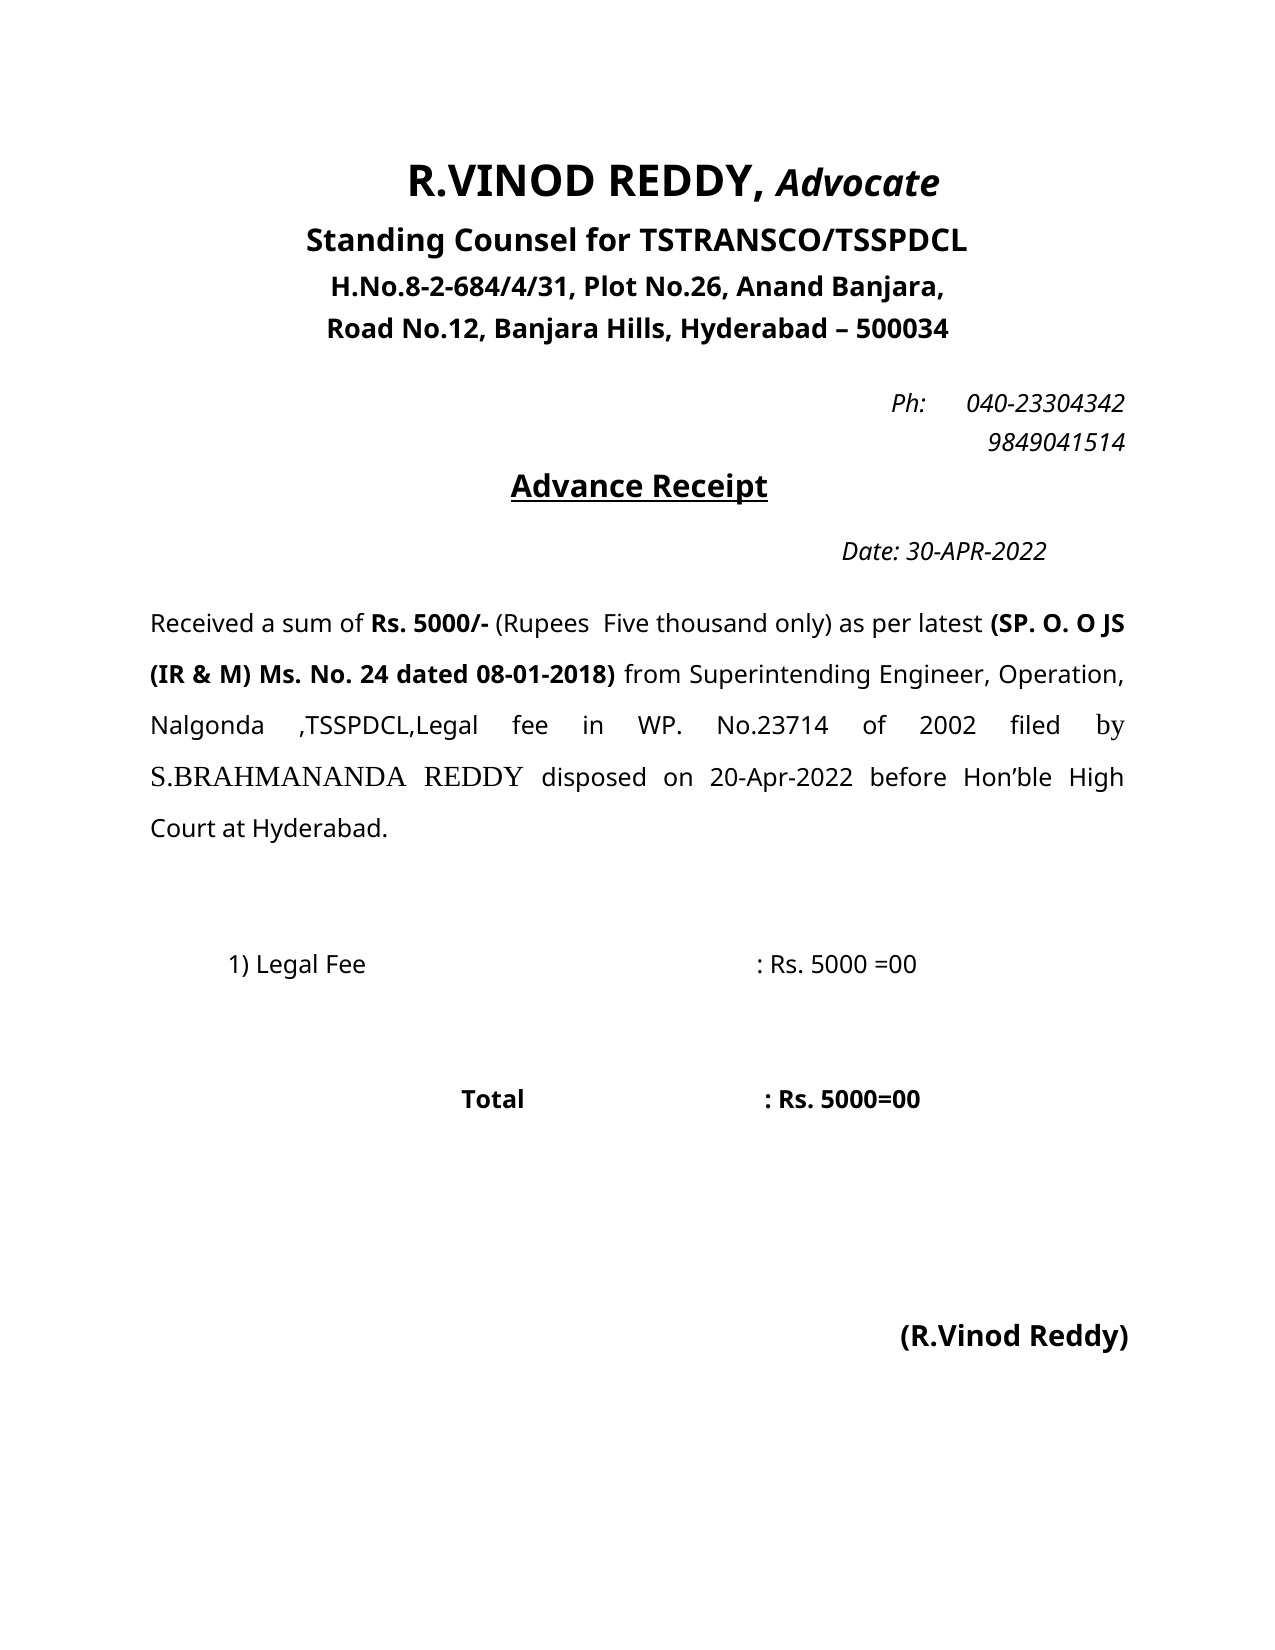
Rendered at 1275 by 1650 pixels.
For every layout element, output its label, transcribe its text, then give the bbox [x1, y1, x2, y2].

text Advance Receipt [150, 463, 1128, 506]
text Total : Rs. 5000=00 [227, 1082, 1010, 1116]
text Road No.12, Banjara Hills, Hyderabad – 500034 [150, 310, 1125, 347]
text Standing Counsel for TSTRANSCO/TSSPDCL [227, 218, 1047, 261]
text Ph: 040-23304342 [150, 385, 1125, 419]
text 1) Legal Fee : Rs. 5000 =00 [227, 946, 1010, 980]
text Date: 30-APR-2022 [227, 533, 1047, 567]
text Received a sum of Rs. 5000/- (Rupees Five thousand only) as per latest (SP. O. O JS (IR & M) Ms. No. 24 dated 08-01-2018) from Superintending Engineer, Operation, Nalgonda ,TSSPDCL,Legal fee in WP. No.23714 of 2002 filed by S.BRAHMANANDA REDDY disposed on 20-Apr-2022 before Hon’ble High Court at Hyderabad. [150, 605, 1125, 844]
text H.No.8-2-684/4/31, Plot No.26, Anand Banjara, [150, 267, 1125, 304]
text R.VINOD REDDY, Advocate [227, 150, 1047, 209]
text 9849041514 [150, 424, 1125, 458]
text (R.Vinod Reddy) [677, 1316, 1128, 1355]
